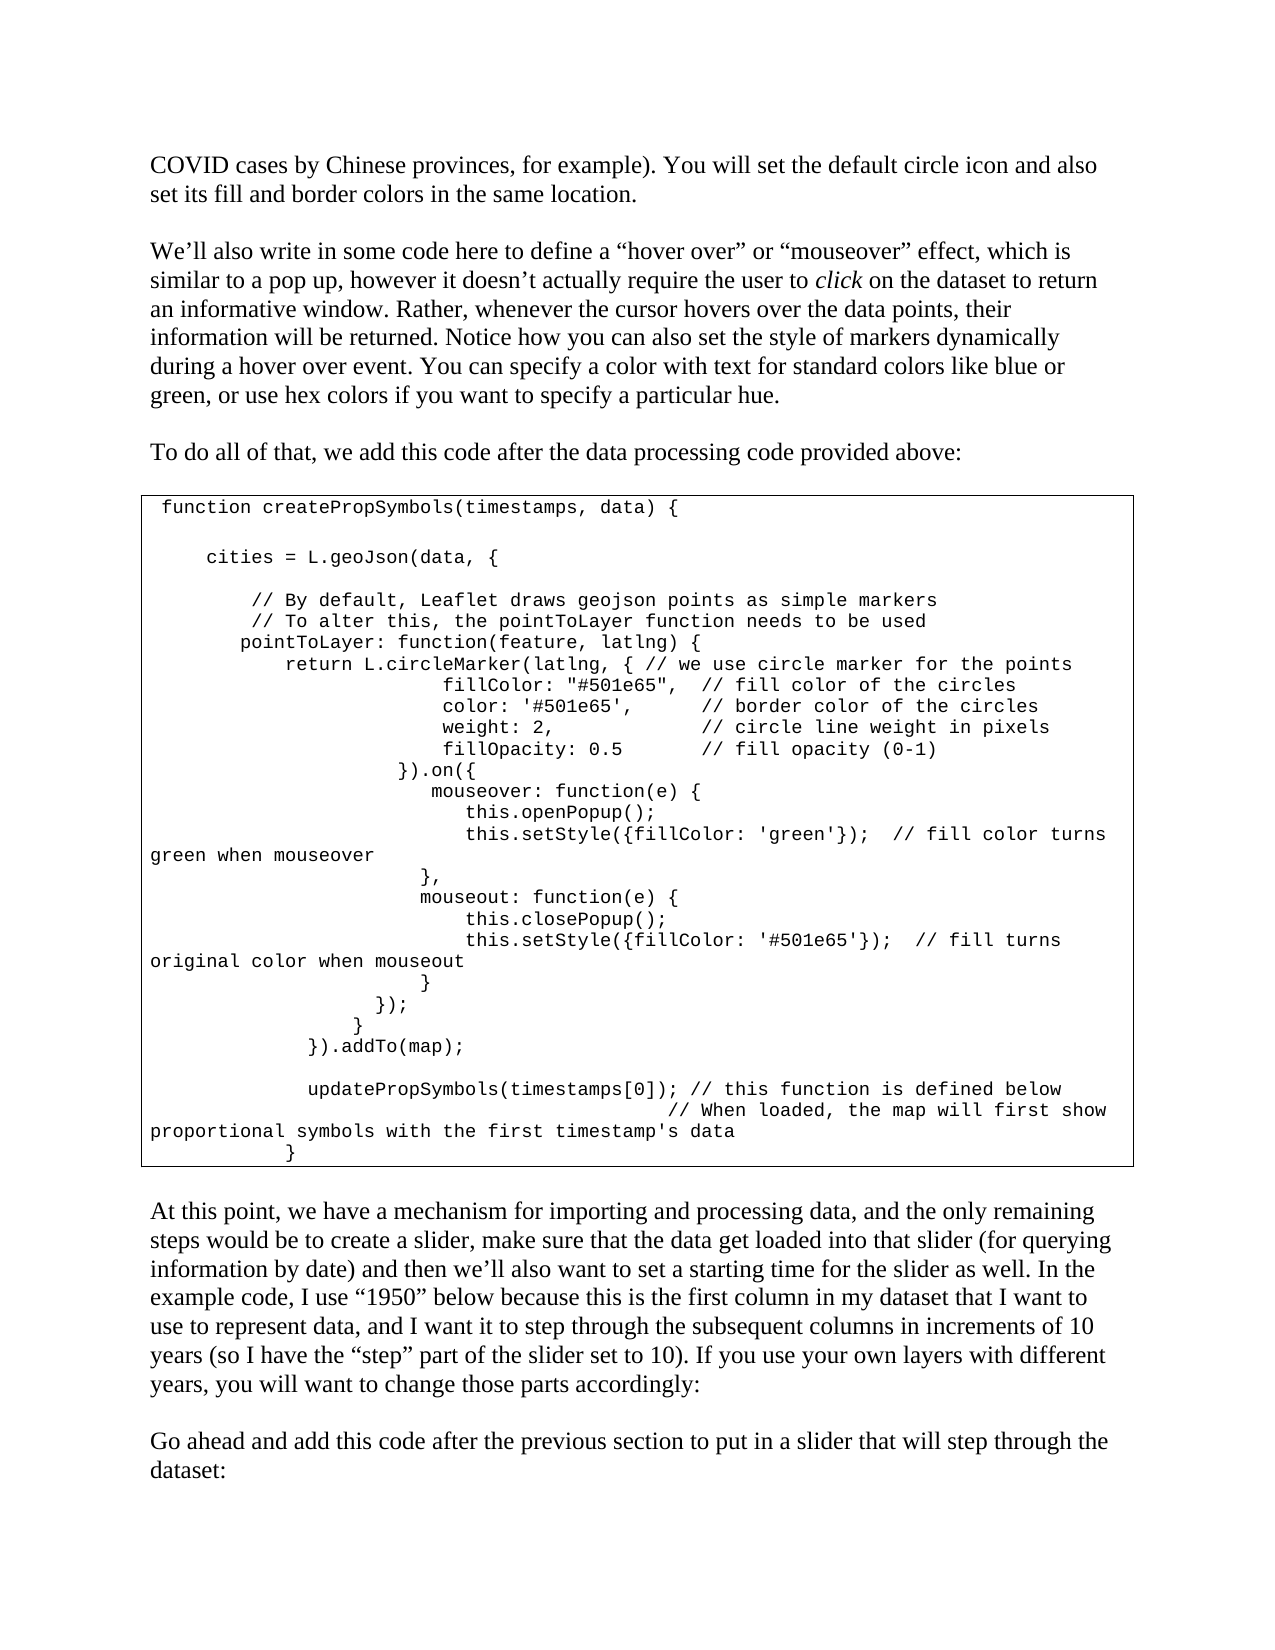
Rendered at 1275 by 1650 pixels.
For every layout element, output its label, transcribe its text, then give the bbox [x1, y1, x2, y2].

text mouseout: function(e) { [150, 888, 1125, 909]
text }).on({ [150, 761, 1125, 782]
text fillColor: "#501e65", // fill color of the circles [150, 676, 1125, 697]
text function createPropSymbols(timestamps, data) { [142, 496, 1133, 548]
text color: '#501e65', // border color of the circles [150, 697, 1125, 718]
text }); [150, 994, 1125, 1016]
text this.setStyle({fillColor: '#501e65'}); // fill turns original color when mouseout [150, 931, 1125, 973]
text At this point, we have a mechanism for importing and processing data, and the only remaining steps would be to create a slider, make sure that the data get loaded into that slider (for querying information by date) and then we’ll also want to set a starting time for the slider as well. In the example code, I use “1950” below because this is the first column in my dataset that I want to use to represent data, and I want it to step through the subsequent columns in increments of 10 years (so I have the “step” part of the slider set to 10). If you use your own layers with different years, you will want to change those parts accordingly: [150, 1196, 1125, 1426]
text }, [150, 867, 1125, 888]
text // To alter this, the pointToLayer function needs to be used [150, 612, 1125, 633]
text mouseover: function(e) { [150, 782, 1125, 803]
text } [142, 1140, 1133, 1166]
text updatePropSymbols(timestamps[0]); // this function is defined below [150, 1079, 1125, 1101]
text this.setStyle({fillColor: 'green'}); // fill color turns green when mouseover [150, 824, 1125, 867]
text this.openPopup(); [150, 803, 1125, 824]
text return L.circleMarker(latlng, { // we use circle marker for the points [150, 654, 1125, 676]
text } [150, 1016, 1125, 1037]
text } [150, 973, 1125, 994]
text Go ahead and add this code after the previous section to put in a slider that will step through the dataset: [150, 1426, 1125, 1484]
text cities = L.geoJson(data, { [150, 548, 1125, 569]
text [150, 150, 1125, 207]
text pointToLayer: function(feature, latlng) { [150, 633, 1125, 654]
text // When loaded, the map will first show proportional symbols with the first timestamp's data [150, 1101, 1125, 1140]
text this.closePopup(); [150, 909, 1125, 931]
text To do all of that, we add this code after the data processing code provided above: [150, 437, 1125, 466]
text weight: 2, // circle line weight in pixels [150, 718, 1125, 739]
text }).addTo(map); [150, 1037, 1125, 1058]
text We’ll also write in some code here to define a “hover over” or “mouseover” effect, which is similar to a pop up, however it doesn’t actually require the user to click on the dataset to return an informative window. Rather, whenever the cursor hovers over the data points, their information will be returned. Notice how you can also set the style of markers dynamically during a hover over event. You can specify a color with text for standard colors like blue or green, or use hex colors if you want to specify a particular hue. [150, 236, 1125, 409]
text fillOpacity: 0.5 // fill opacity (0-1) [150, 739, 1125, 761]
text // By default, Leaflet draws geojson points as simple markers [150, 591, 1125, 612]
